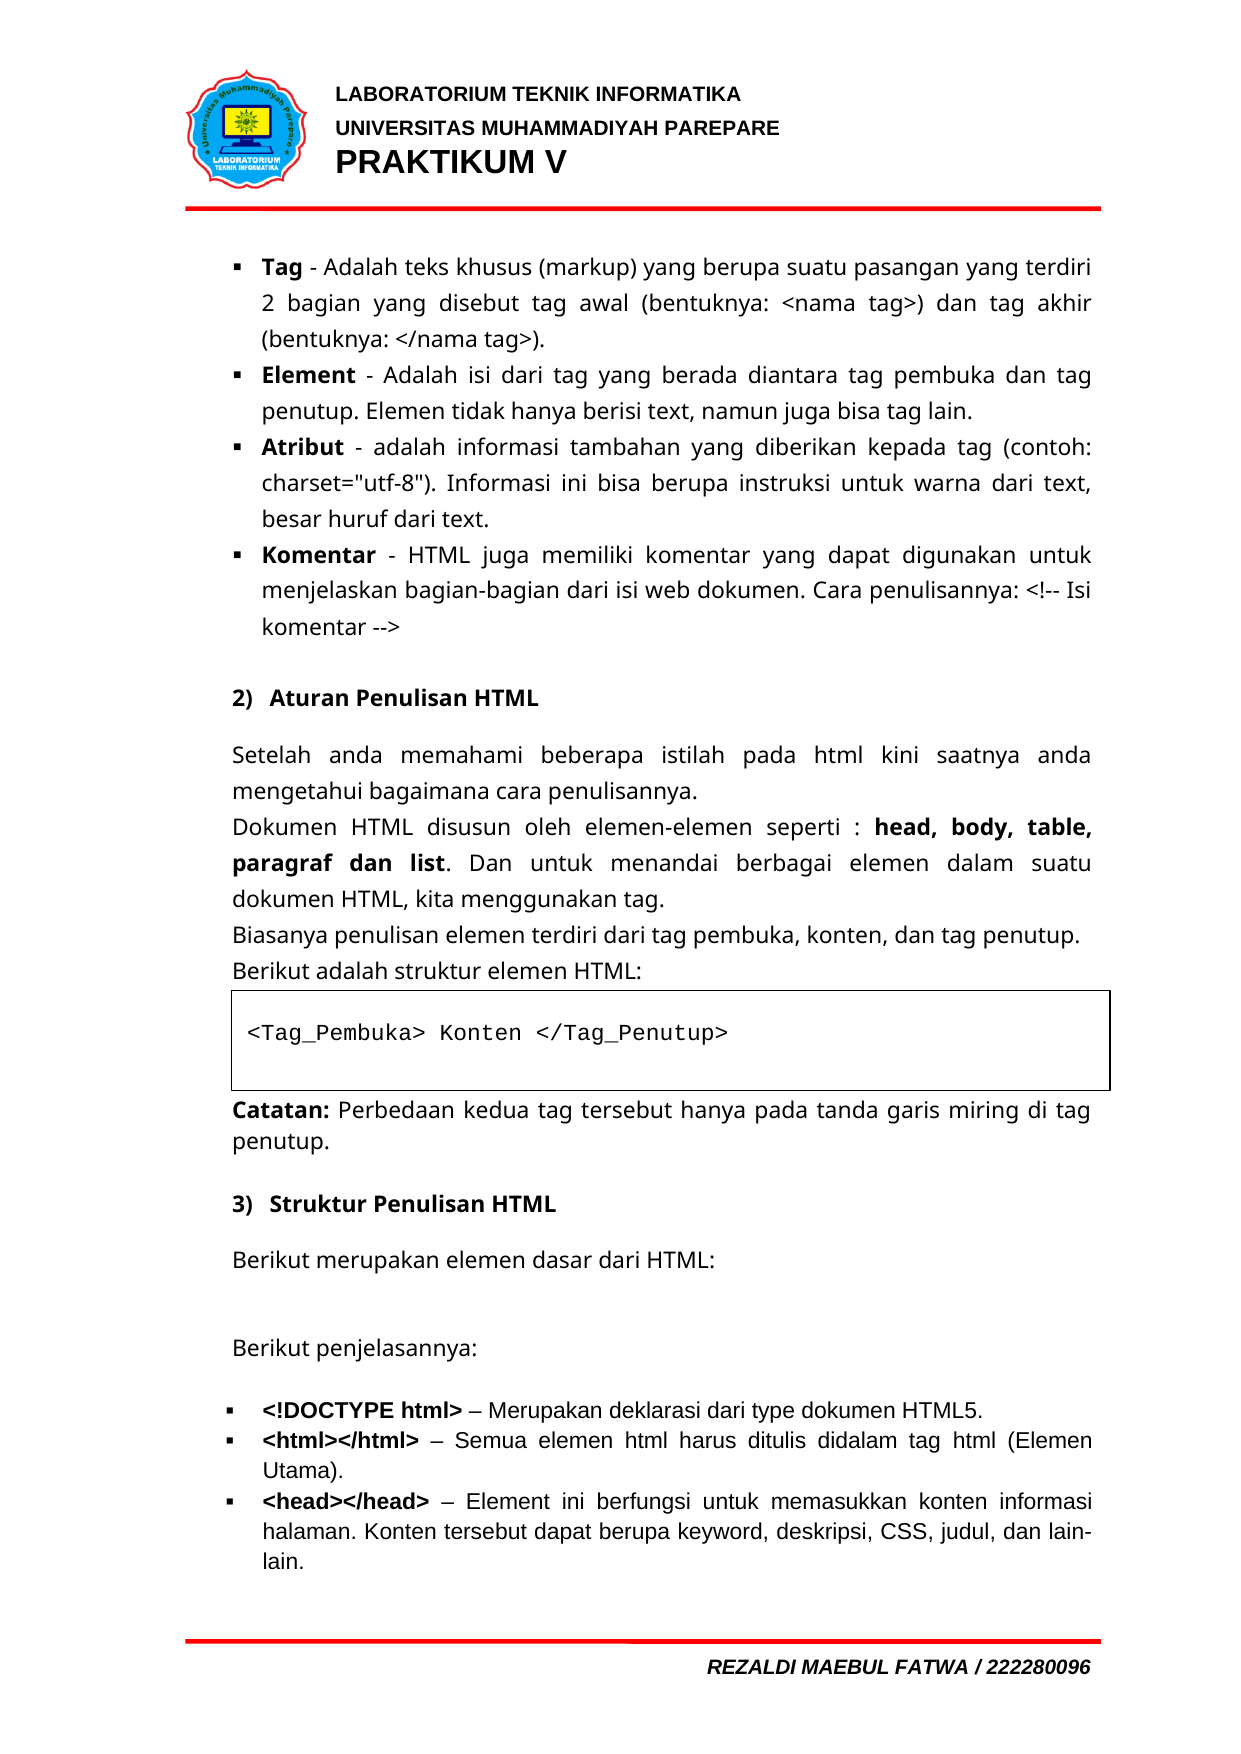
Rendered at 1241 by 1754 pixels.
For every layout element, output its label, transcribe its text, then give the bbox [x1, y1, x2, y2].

text Berikut adalah struktur elemen HTML: [232, 955, 1092, 986]
text Setelah anda memahami beberapa istilah pada html kini saatnya anda mengetahui bagaimana cara penulisannya. [232, 739, 1092, 806]
list Struktur Penulisan HTML [232, 1188, 1092, 1219]
text Biasanya penulisan elemen terdiri dari tag pembuka, konten, dan tag penutup. [232, 919, 1092, 950]
list Aturan Penulisan HTML [232, 682, 1092, 713]
list Atribut - adalah informasi tambahan yang diberikan kepada tag (contoh: charset="utf-8"). Informasi ini bisa berupa instruksi untuk warna dari text, besar huruf dari text. [232, 431, 1092, 534]
list <!DOCTYPE html> – Merupakan deklarasi dari type dokumen HTML5. [225, 1397, 1092, 1423]
text Dokumen HTML disusun oleh elemen-elemen seperti : head, body, table, paragraf dan list. Dan untuk menandai berbagai elemen dalam suatu dokumen HTML, kita menggunakan tag. [232, 811, 1092, 914]
text Catatan: Perbedaan kedua tag tersebut hanya pada tanda garis miring di tag penutup. [232, 1094, 1092, 1156]
list Komentar - HTML juga memiliki komentar yang dapat digunakan untuk menjelaskan bagian-bagian dari isi web dokumen. Cara penulisannya: <!-- Isi komentar --> [232, 538, 1092, 642]
text Berikut penjelasannya: [232, 1332, 1092, 1363]
list Element - Adalah isi dari tag yang berada diantara tag pembuka dan tag penutup. Elemen tidak hanya berisi text, namun juga bisa tag lain. [232, 359, 1092, 426]
text Berikut merupakan elemen dasar dari HTML: [232, 1244, 1092, 1276]
list Tag - Adalah teks khusus (markup) yang berupa suatu pasangan yang terdiri 2 bagian yang disebut tag awal (bentuknya: <nama tag>) dan tag akhir (bentuknya: </nama tag>). [232, 251, 1092, 354]
list <html></html> – Semua elemen html harus ditulis didalam tag html (Elemen Utama). [225, 1456, 1092, 1513]
picture [185, 69, 308, 189]
